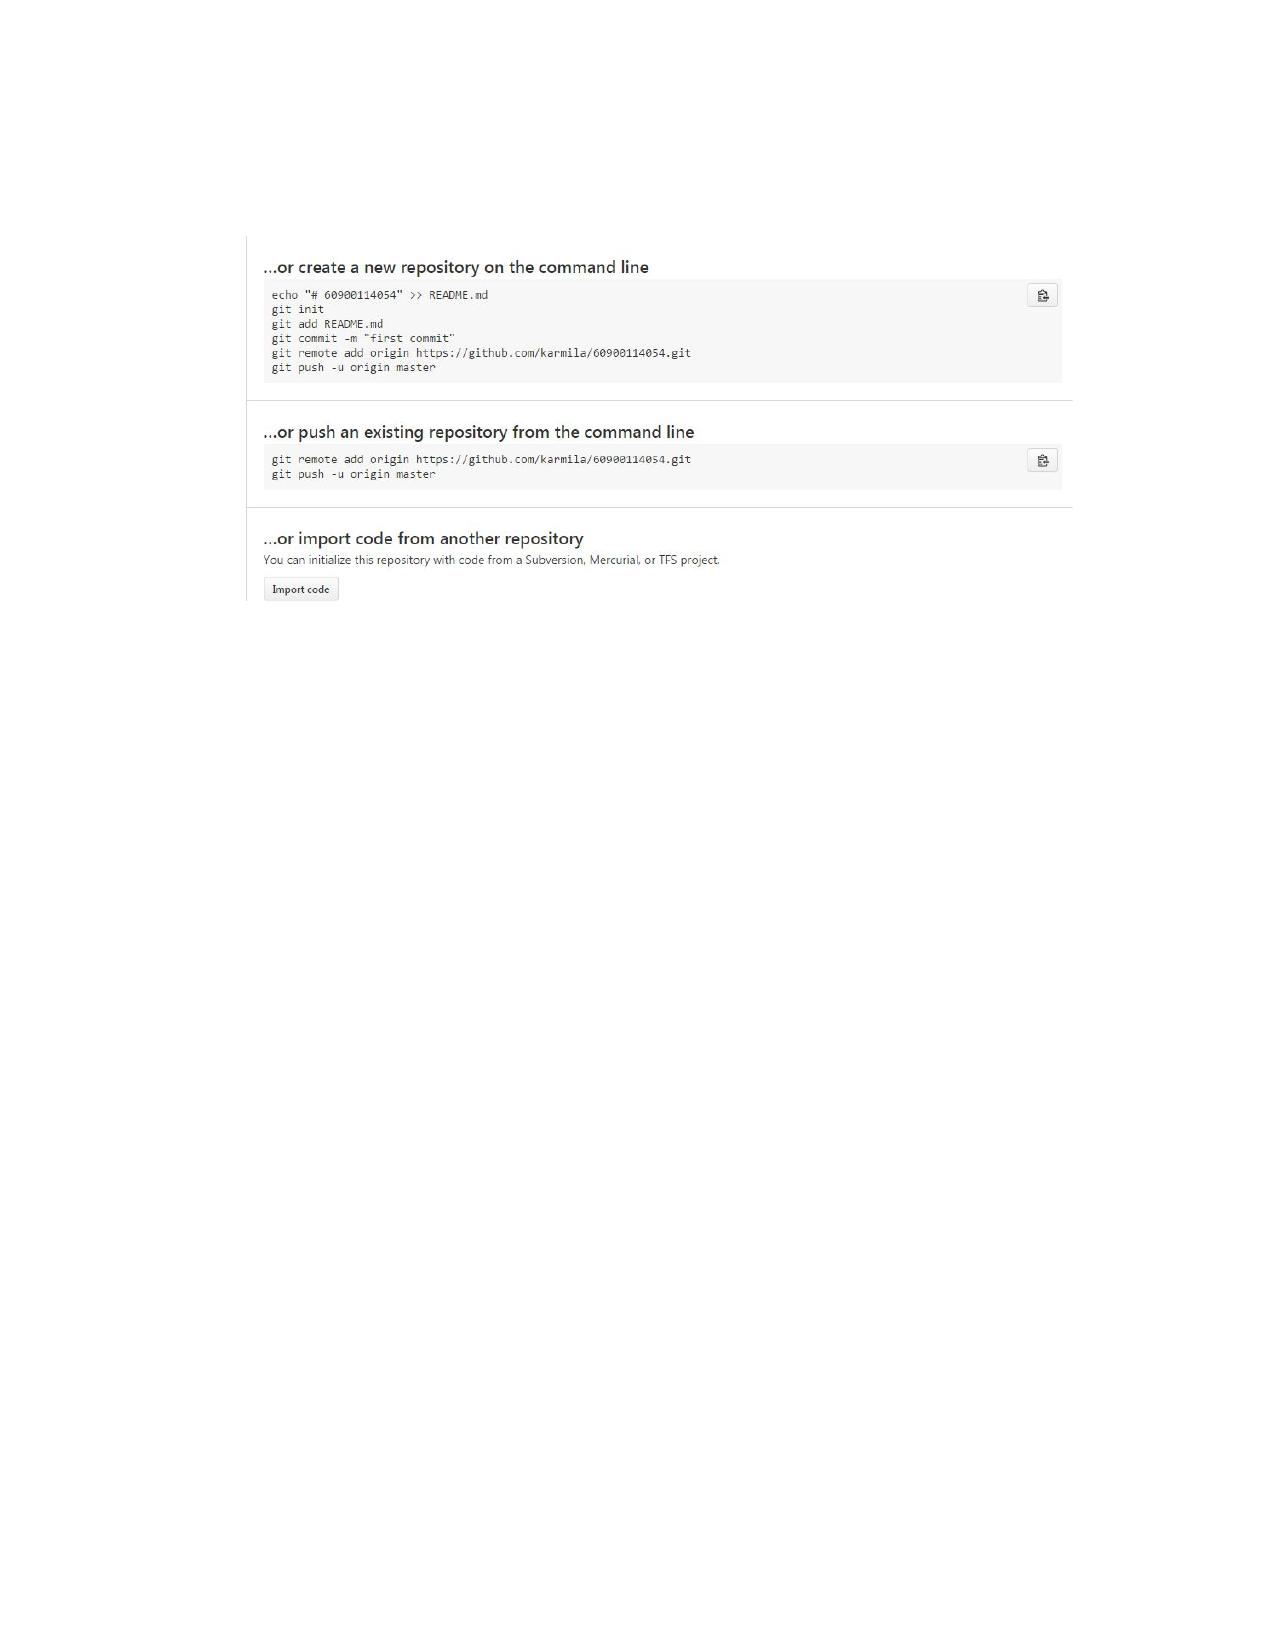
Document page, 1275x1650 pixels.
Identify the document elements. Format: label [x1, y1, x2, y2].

picture [236, 236, 1073, 601]
